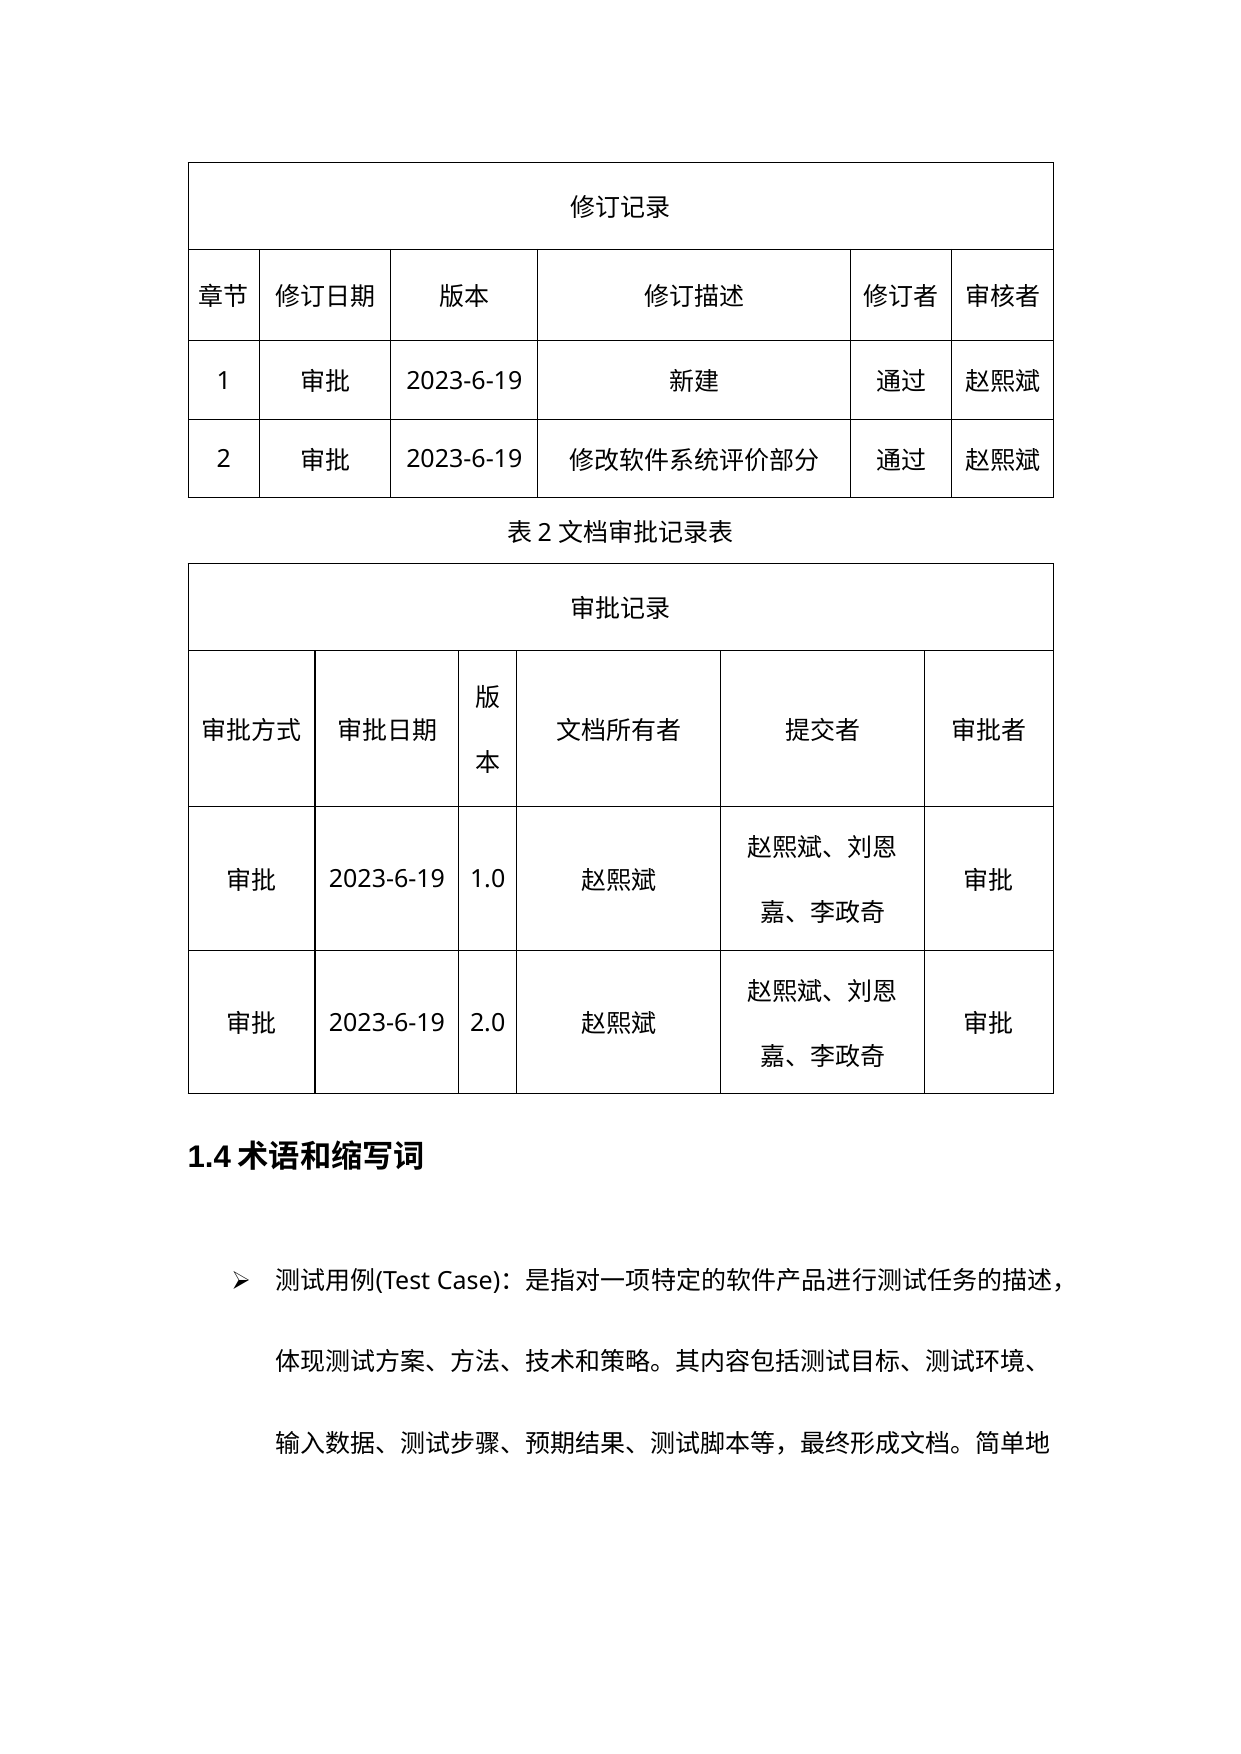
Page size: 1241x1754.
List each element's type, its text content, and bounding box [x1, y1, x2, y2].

table_cell 1 [189, 341, 259, 418]
table_cell 2023-6-19 [391, 420, 537, 497]
table_cell 审批 [189, 951, 314, 1093]
table_cell 审批 [925, 951, 1053, 1093]
table_cell 审批方式 [189, 651, 314, 806]
table_cell 赵熙斌 [952, 341, 1053, 418]
table_cell 1.0 [459, 807, 516, 949]
table_cell 2023-6-19 [391, 341, 537, 418]
table_cell 新建 [538, 341, 850, 418]
table_cell 赵熙斌、刘恩嘉、李政奇 [721, 807, 924, 949]
subtitle 1.4术语和缩写词 [187, 1121, 1053, 1186]
table_header 审批记录 [189, 564, 1053, 650]
table_cell 文档所有者 [517, 651, 720, 806]
table_cell 赵熙斌 [517, 951, 720, 1093]
table_cell 审批 [189, 807, 314, 949]
table_cell 章节 [189, 250, 259, 340]
table_cell 审批 [925, 807, 1053, 949]
table_cell 2.0 [459, 951, 516, 1093]
table_cell 2 [189, 420, 259, 497]
table_cell 修订者 [851, 250, 951, 340]
list 表2 文档审批记录表 [187, 498, 1053, 563]
table_cell 版本 [459, 651, 516, 806]
table_cell 通过 [851, 420, 951, 497]
table_cell 审核者 [952, 250, 1053, 340]
table_cell 审批者 [925, 651, 1053, 806]
table_cell 审批 [260, 420, 390, 497]
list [231, 1246, 1053, 1474]
table_cell 修订日期 [260, 250, 390, 340]
table_cell 赵熙斌 [952, 420, 1053, 497]
table_cell 赵熙斌、刘恩嘉、李政奇 [721, 951, 924, 1093]
table_cell 2023-6-19 [316, 807, 458, 949]
table_header 修订记录 [189, 163, 1053, 249]
table_cell 赵熙斌 [517, 807, 720, 949]
table_cell 通过 [851, 341, 951, 418]
table_cell 审批日期 [316, 651, 458, 806]
table_cell 版本 [391, 250, 537, 340]
table_cell 修订描述 [538, 250, 850, 340]
table_cell 修改软件系统评价部分 [538, 420, 850, 497]
table_cell 提交者 [721, 651, 924, 806]
table_cell 审批 [260, 341, 390, 418]
table_cell 2023-6-19 [316, 951, 458, 1093]
